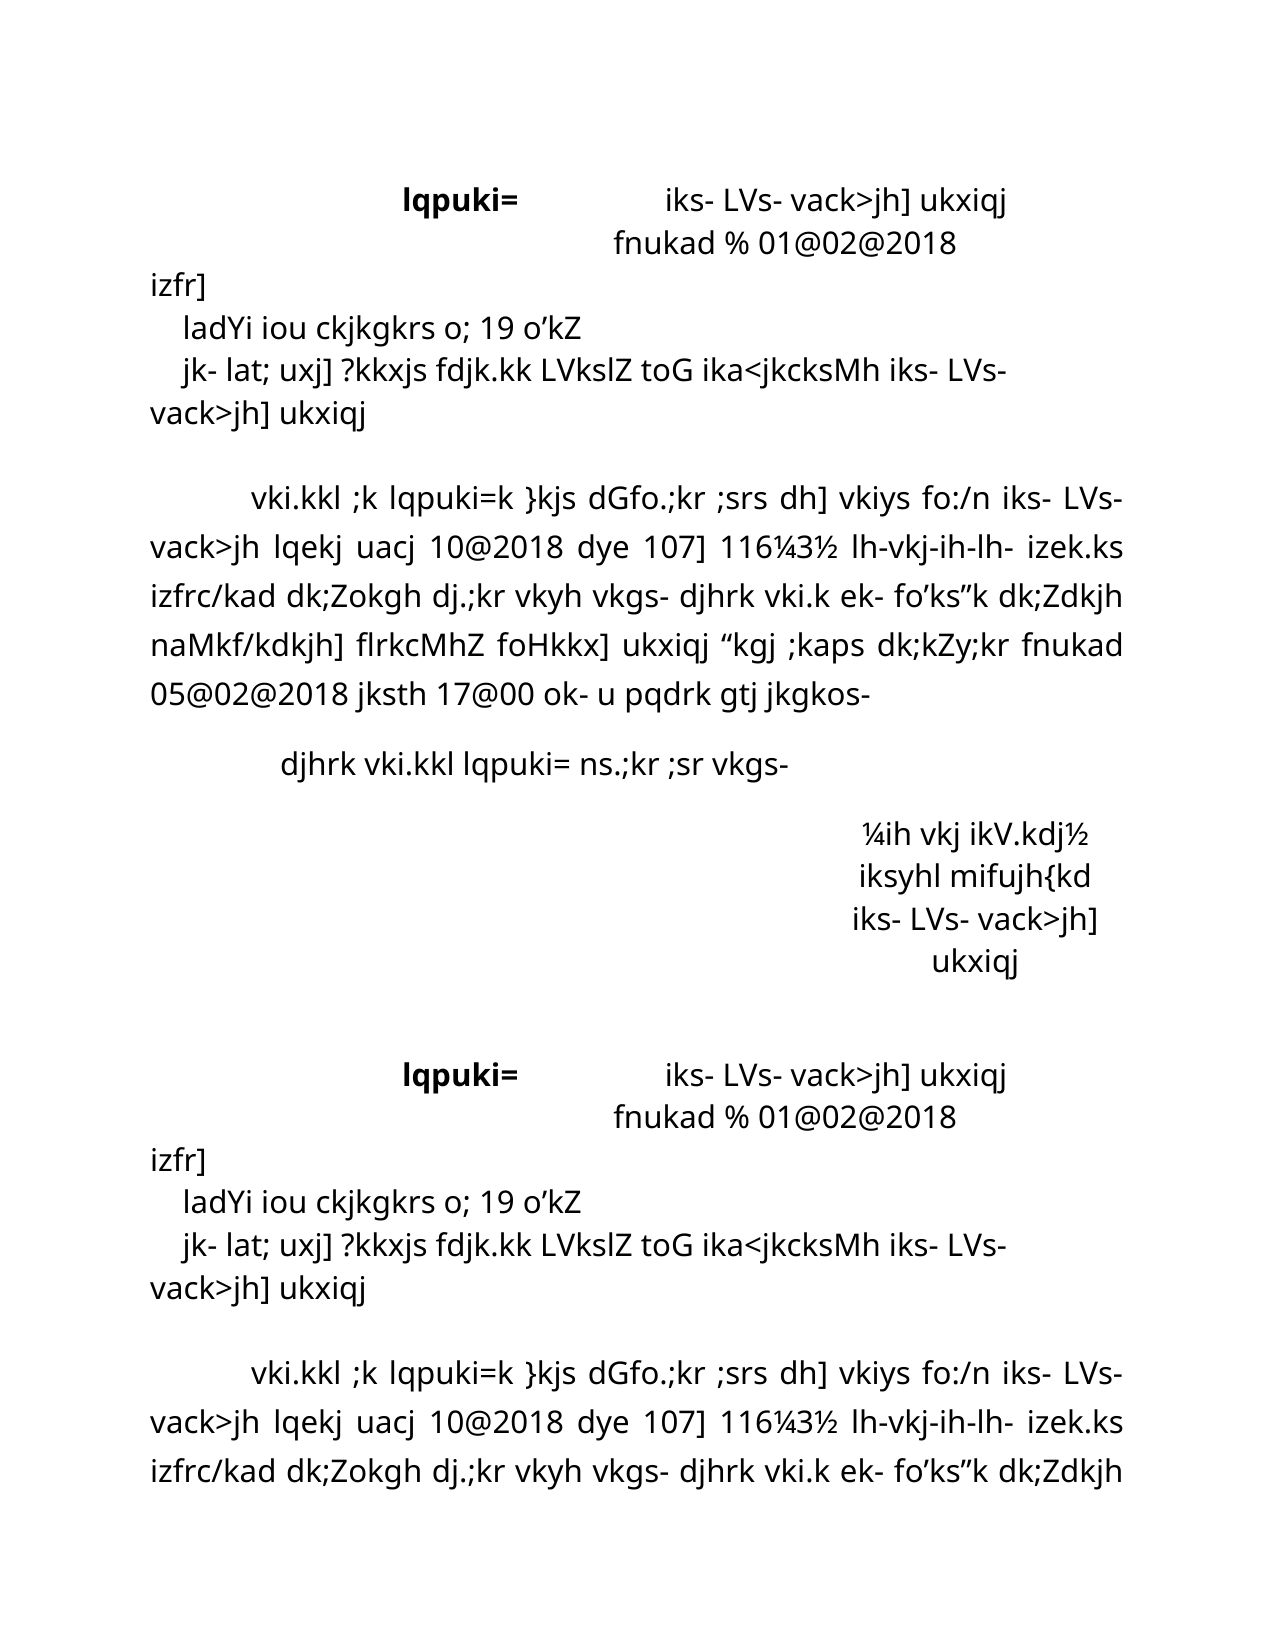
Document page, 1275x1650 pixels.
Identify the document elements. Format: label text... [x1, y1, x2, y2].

text fnukad % 01@02@2018 [150, 1095, 1125, 1138]
text ¼ih vkj ikV.kdj½ [825, 812, 1125, 854]
text ladYi iou ckjkgkrs o; 19 o’kZ [150, 1181, 1125, 1223]
text djhrk vki.kkl lqpuki= ns.;kr ;sr vkgs- [150, 742, 1125, 784]
text jk- lat; uxj] ?kkxjs fdjk.kk LVkslZ toG ika<jkcksMh iks- LVs- vack>jh] ukxiqj [150, 348, 1125, 434]
text iksyhl mifujh{kd [825, 854, 1125, 897]
text jk- lat; uxj] ?kkxjs fdjk.kk LVkslZ toG ika<jkcksMh iks- LVs- vack>jh] ukxiqj [150, 1223, 1125, 1308]
text izfr] [150, 1138, 1125, 1181]
text izfr] [150, 263, 1125, 306]
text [150, 1351, 1125, 1491]
text lqpuki= iks- LVs- vack>jh] ukxiqj [150, 1053, 1125, 1095]
text iks- LVs- vack>jh] ukxiqj [825, 897, 1125, 982]
text ladYi iou ckjkgkrs o; 19 o’kZ [150, 306, 1125, 348]
text lqpuki= iks- LVs- vack>jh] ukxiqj [150, 178, 1125, 221]
text fnukad % 01@02@2018 [150, 221, 1125, 263]
